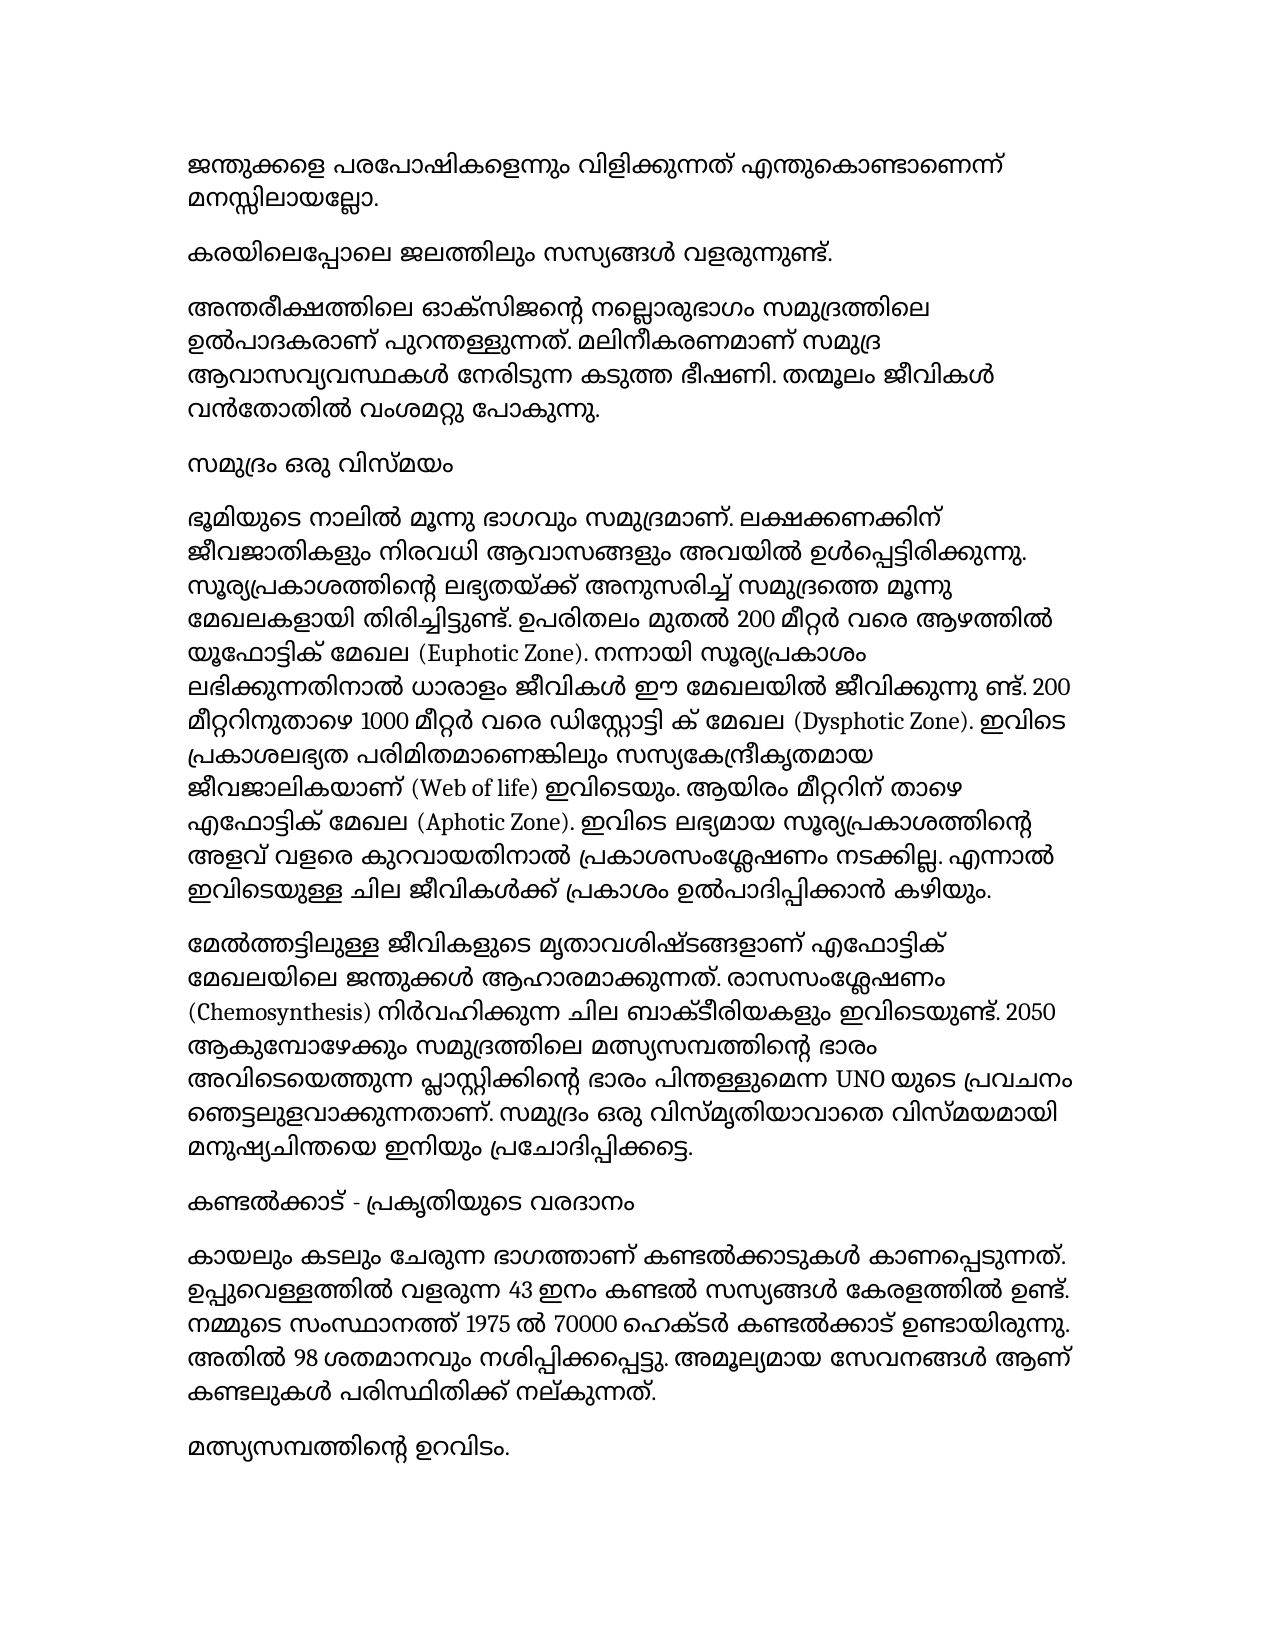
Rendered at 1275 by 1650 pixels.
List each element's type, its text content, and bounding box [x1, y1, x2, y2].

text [187, 150, 1087, 213]
text മത്സ്യസമ്പത്തിന്റെ ഉറവിടം. [187, 1432, 1087, 1461]
text സമുദ്രം ഒരു വിസ്മയം [187, 449, 1087, 478]
text കരയിലെപ്പോലെ ജലത്തിലും സസ്യങ്ങൾ വളരുന്നുണ്ട്. [187, 238, 1087, 268]
text മേൽത്തട്ടിലുള്ള ജീവികളുടെ മൃതാവശിഷ്ടങ്ങളാണ് എഫോട്ടിക് മേഖലയിലെ ജന്തുക്കൾ ആഹാരമാക്കുന്നത്. രാസസംശ്ലേഷണം (Chemosynthesis) നിർവഹിക്കുന്ന ചില ബാക്ടീരിയകളും ഇവിടെയുണ്ട്. 2050 ആകുമ്പോഴേക്കും സമുദ്രത്തിലെ മത്സ്യസമ്പത്തിന്റെ ഭാരം അവിടെയെത്തുന്ന പ്ലാസ്റ്റിക്കിന്റെ ഭാരം പിന്തള്ളുമെന്ന UNO യുടെ പ്രവചനം ഞെട്ടലുളവാക്കുന്നതാണ്. സമുദ്രം ഒരു വിസ്മൃതിയാവാതെ വിസ്മയമായി മനുഷ്യചിന്തയെ ഇനിയും പ്രചോദിപ്പിക്കട്ടെ. [187, 930, 1087, 1162]
text കായലും കടലും ചേരുന്ന ഭാഗത്താണ് കണ്ടൽക്കാടുകൾ കാണപ്പെടുന്നത്. ഉപ്പുവെള്ളത്തിൽ വളരുന്ന 43 ഇനം കണ്ടൽ സസ്യങ്ങൾ കേരളത്തിൽ ഉണ്ട്. നമ്മുടെ സംസ്ഥാനത്ത് 1975 ൽ 70000 ഹെക്ടർ കണ്ടൽക്കാട് ഉണ്ടായിരുന്നു. അതിൽ 98 ശതമാനവും നശിപ്പിക്കപ്പെട്ടു. അമൂല്യമായ സേവനങ്ങൾ ആണ് കണ്ടലുകൾ പരിസ്ഥിതിക്ക് നല്കുന്നത്. [187, 1242, 1087, 1406]
text കണ്ടൽക്കാട് - പ്രകൃതിയുടെ വരദാനം [187, 1187, 1087, 1216]
text അന്തരീക്ഷത്തിലെ ഓക്സിജന്റെ നല്ലൊരുഭാഗം സമുദ്രത്തിലെ ഉൽപാദകരാണ് പുറന്തള്ളുന്നത്. മലിനീകരണമാണ് സമുദ്ര ആവാസവ്യവസ്ഥകൾ നേരിടുന്ന കടുത്ത ഭീഷണി. തന്മൂലം ജീവികൾ വൻതോതിൽ വംശമറ്റു പോകുന്നു. [187, 293, 1087, 424]
text ഭൂമിയുടെ നാലിൽ മൂന്നു ഭാഗവും സമുദ്രമാണ്. ലക്ഷക്കണക്കിന് ജീവജാതികളും നിരവധി ആവാസങ്ങളും അവയിൽ ഉൾപ്പെട്ടിരിക്കുന്നു. സൂര്യപ്രകാശത്തിന്റെ ലഭ്യതയ്ക്ക് അനുസരിച്ച് സമുദ്രത്തെ മൂന്നു മേഖലകളായി തിരിച്ചിട്ടുണ്ട്. ഉപരിതലം മുതൽ 200 മീറ്റർ വരെ ആഴത്തിൽ യൂഫോട്ടിക് മേഖല (Euphotic Zone). നന്നായി സൂര്യപ്രകാശം ലഭിക്കുന്നതിനാൽ ധാരാളം ജീവികൾ ഈ മേഖലയിൽ ജീവിക്കുന്നു ണ്ട്. 200 മീറ്ററിനുതാഴെ 1000 മീറ്റർ വരെ ഡിസ്റ്റോട്ടി ക് മേഖല (Dysphotic Zone). ഇവിടെ പ്രകാശലഭ്യത പരിമിതമാണെങ്കിലും സസ്യകേന്ദ്രീകൃതമായ ജീവജാലികയാണ് (Web of life) ഇവിടെയും. ആയിരം മീറ്ററിന് താഴെ എഫോട്ടിക് മേഖല (Aphotic Zone). ഇവിടെ ലഭ്യമായ സൂര്യപ്രകാശത്തിന്റെ അളവ് വളരെ കുറവായതിനാൽ പ്രകാശസംശ്ലേഷണം നടക്കില്ല. എന്നാൽ ഇവിടെയുള്ള ചില ജീവികൾക്ക് പ്രകാശം ഉൽപാദിപ്പിക്കാൻ കഴിയും. [187, 503, 1087, 904]
